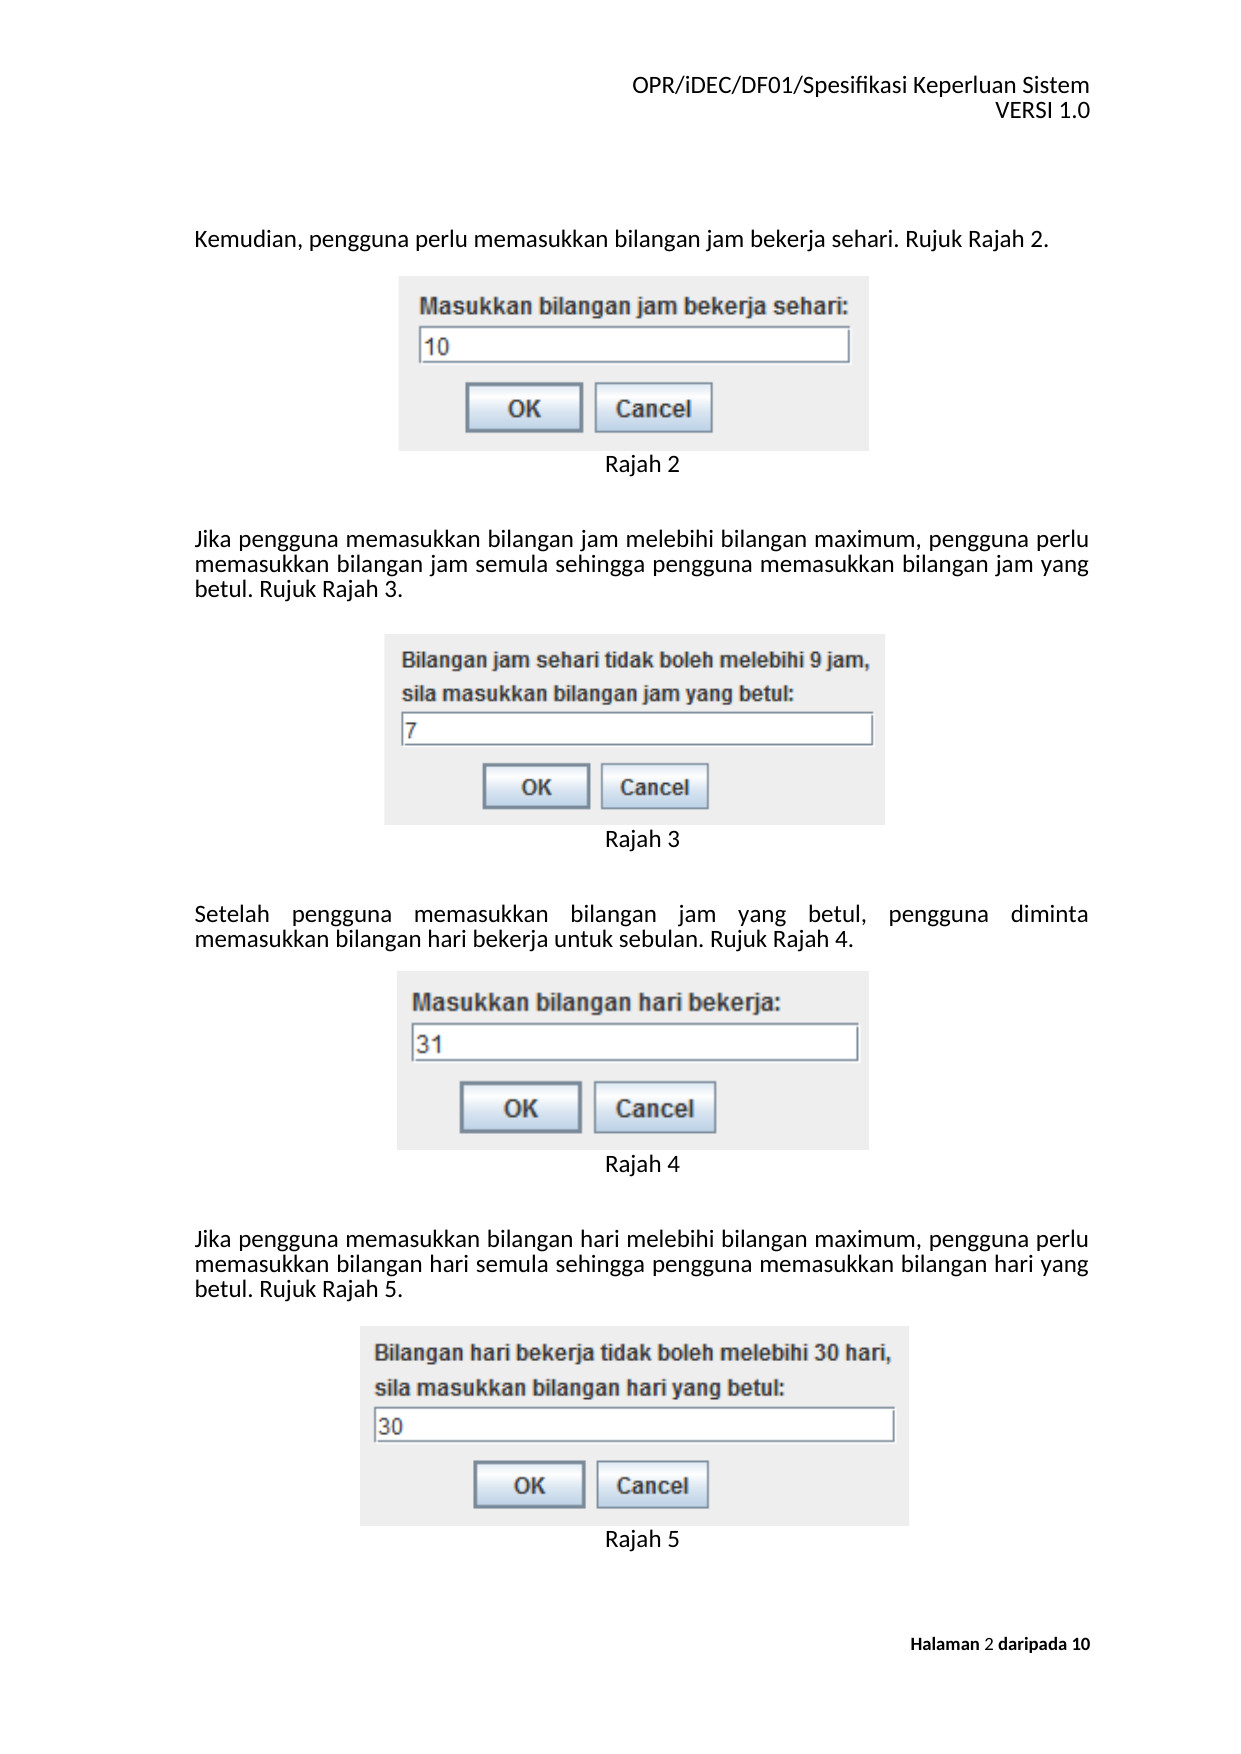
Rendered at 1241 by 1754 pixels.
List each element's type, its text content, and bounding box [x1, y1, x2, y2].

picture [398, 276, 869, 451]
picture [360, 1326, 910, 1526]
text Setelah pengguna memasukkan bilangan jam yang betul, pengguna diminta memasukkan bilangan hari bekerja untuk sebulan. Rujuk Rajah 4. [194, 902, 1090, 952]
text Jika pengguna memasukkan bilangan hari melebihi bilangan maximum, pengguna perlu memasukkan bilangan hari semula sehingga pengguna memasukkan bilangan hari yang betul. Rujuk Rajah 5. [194, 1227, 1090, 1302]
text Jika pengguna memasukkan bilangan jam melebihi bilangan maximum, pengguna perlu memasukkan bilangan jam semula sehingga pengguna memasukkan bilangan jam yang betul. Rujuk Rajah 3. [194, 527, 1090, 602]
text Rajah 4 [194, 1152, 1090, 1177]
text Kemudian, pengguna perlu memasukkan bilangan jam bekerja sehari. Rujuk Rajah 2. [194, 227, 1090, 252]
text Rajah 3 [194, 827, 1090, 852]
text Rajah 2 [194, 452, 1090, 477]
picture [384, 634, 886, 825]
text Rajah 5 [194, 1527, 1090, 1552]
picture [396, 971, 869, 1150]
